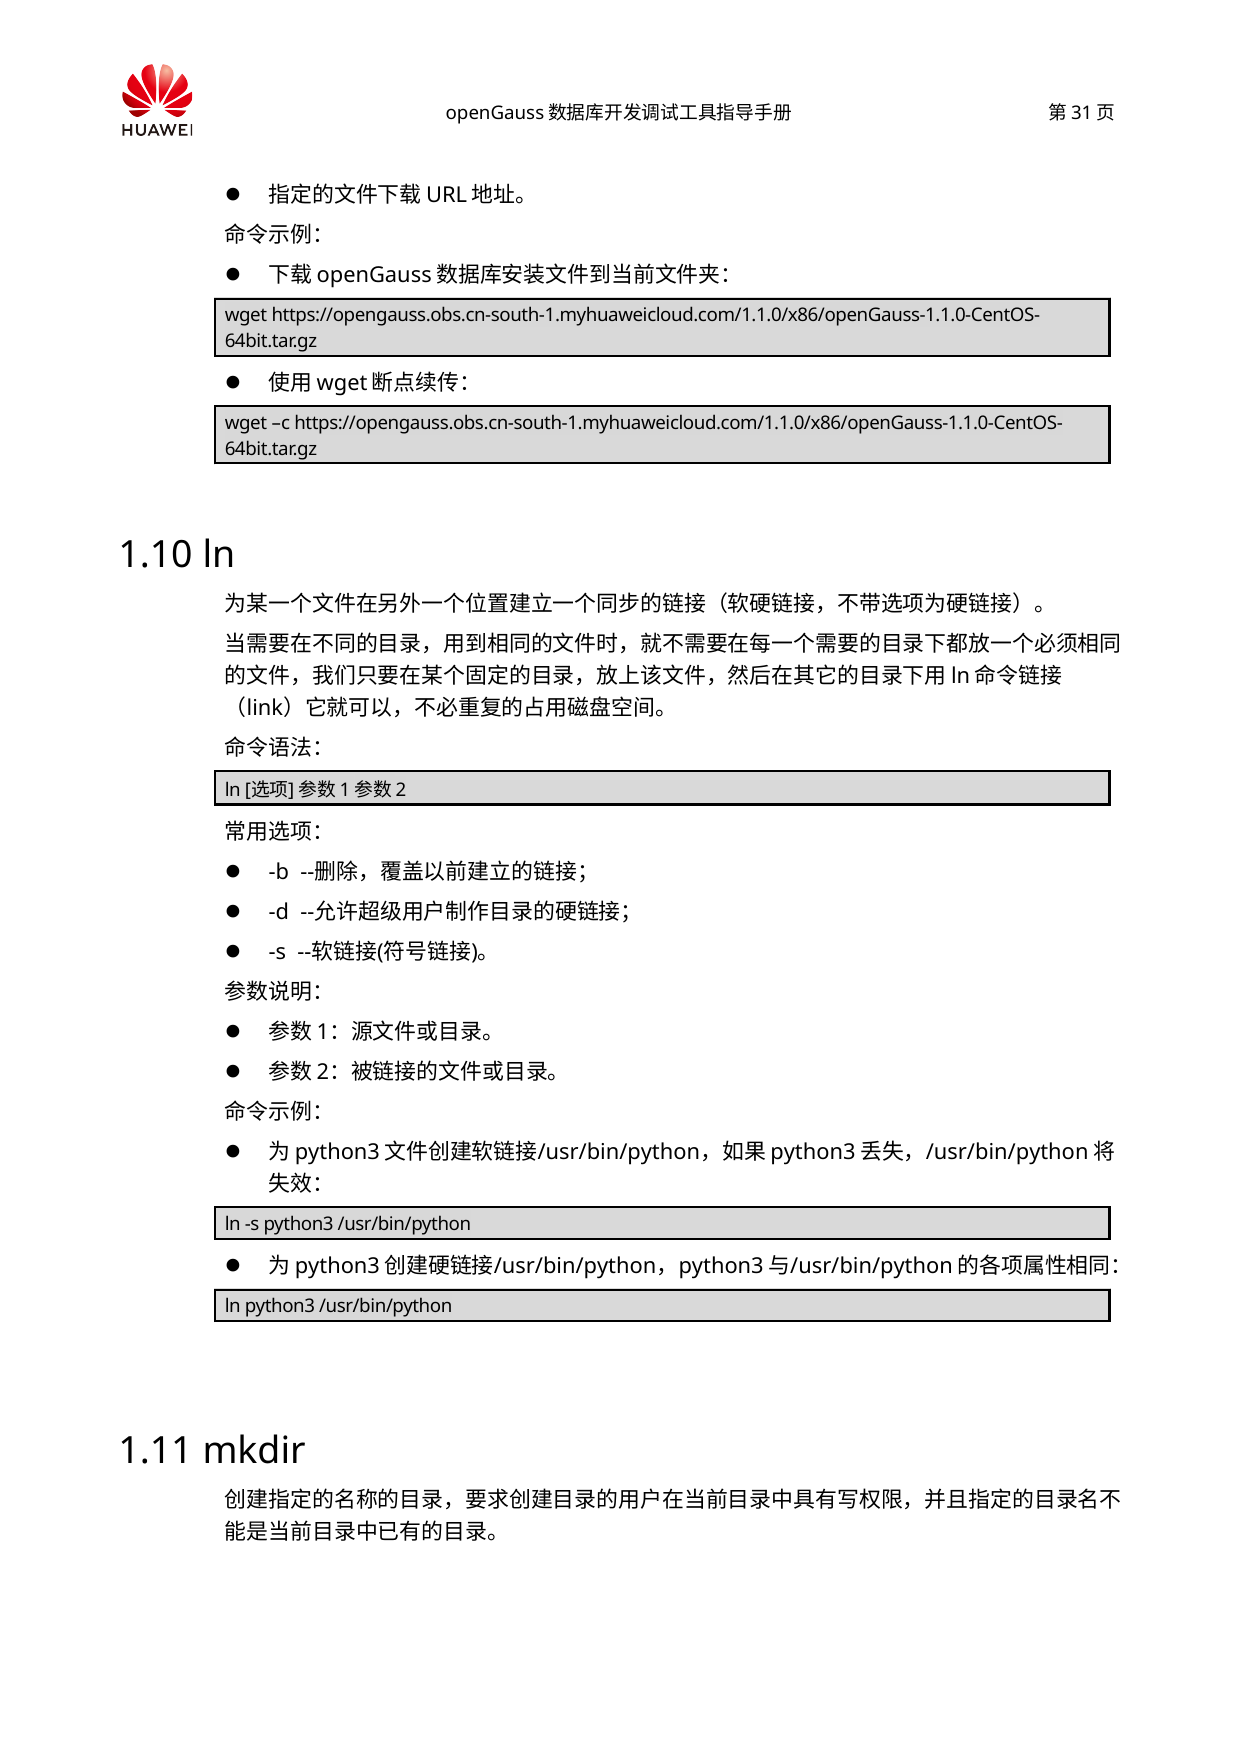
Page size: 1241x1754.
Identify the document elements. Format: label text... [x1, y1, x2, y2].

text 创建指定的名称的目录，要求创建目录的用户在当前目录中具有写权限，并且指定的目录名不能是当前目录中已有的目录。 [224, 1482, 1122, 1546]
text 下载openGauss数据库安装文件到当前文件夹： [224, 257, 1122, 289]
subtitle mkdir [118, 1423, 1122, 1474]
text 当需要在不同的目录，用到相同的文件时，就不需要在每一个需要的目录下都放一个必须相同的文件，我们只要在某个固定的目录，放上该文件，然后在其它的目录下用ln命令链接（link）它就可以，不必重复的占用磁盘空间。 [224, 626, 1122, 722]
text 命令语法： [224, 730, 1122, 762]
text 参数1：源文件或目录。 [224, 1014, 1122, 1046]
text ln -s python3 /usr/bin/python [216, 1208, 1108, 1238]
text 使用wget断点续传： [224, 365, 1122, 397]
text wget –c https://opengauss.obs.cn-south-1.myhuaweicloud.com/1.1.0/x86/openGauss-1.1.0-CentOS-64bit.tar.gz [216, 407, 1108, 462]
text -s --软链接(符号链接)。 [224, 934, 1122, 966]
text wget https://opengauss.obs.cn-south-1.myhuaweicloud.com/1.1.0/x86/openGauss-1.1.0-CentOS-64bit.tar.gz [216, 300, 1108, 355]
picture [122, 64, 193, 136]
text 为python3创建硬链接/usr/bin/python，python3与/usr/bin/python的各项属性相同： [224, 1248, 1122, 1280]
text 参数2：被链接的文件或目录。 [224, 1054, 1122, 1086]
text -b --删除，覆盖以前建立的链接； [224, 854, 1122, 886]
text 命令示例： [224, 217, 1122, 249]
text 为某一个文件在另外一个位置建立一个同步的链接（软硬链接，不带选项为硬链接）。 [224, 586, 1122, 618]
text -d --允许超级用户制作目录的硬链接； [224, 894, 1122, 926]
text ln [选项] 参数1 参数2 [216, 772, 1108, 803]
text 常用选项： [224, 814, 1122, 846]
subtitle ln [118, 527, 1122, 578]
text 为python3文件创建软链接/usr/bin/python，如果python3丢失，/usr/bin/python将失效： [224, 1134, 1122, 1198]
text 参数说明： [224, 974, 1122, 1006]
text 指定的文件下载URL地址。 [224, 177, 1122, 209]
text ln python3 /usr/bin/python [216, 1291, 1108, 1320]
text 命令示例： [224, 1094, 1122, 1126]
